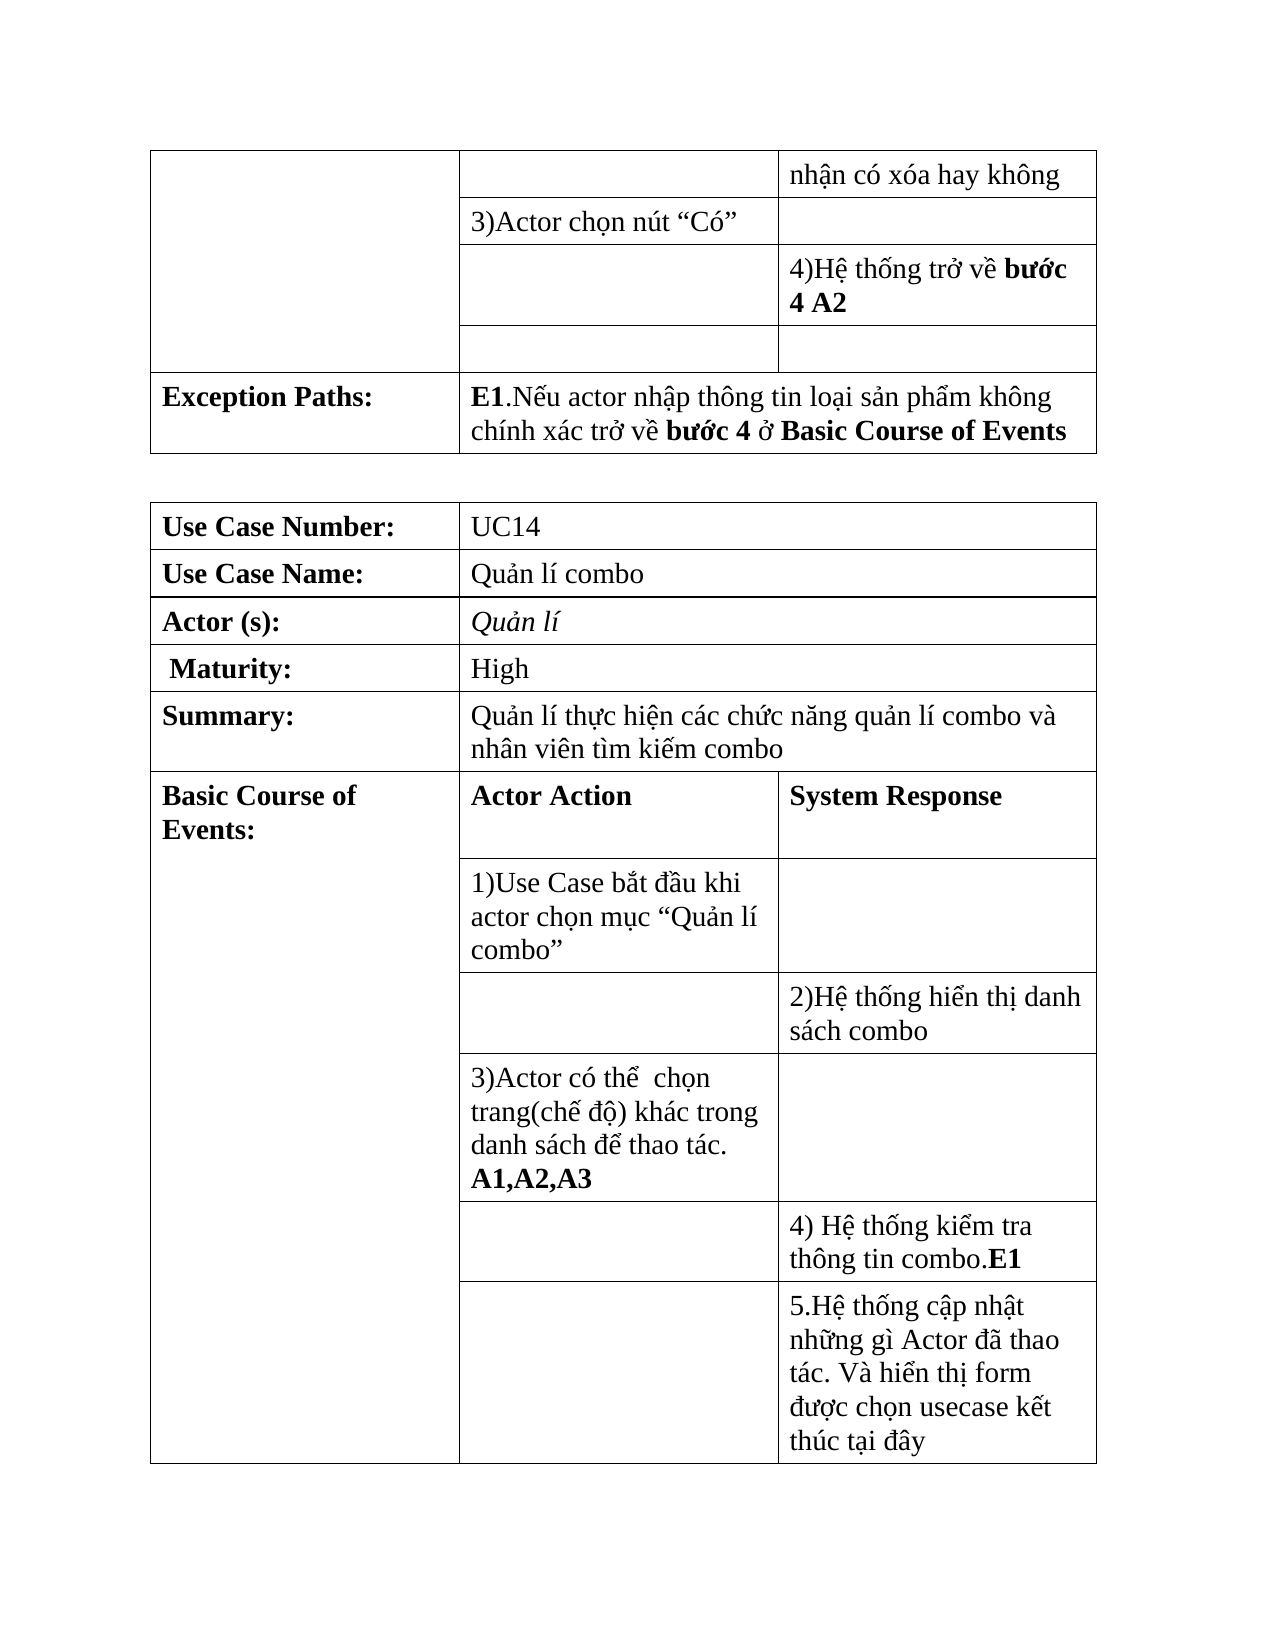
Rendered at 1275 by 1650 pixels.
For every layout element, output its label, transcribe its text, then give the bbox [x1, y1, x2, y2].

table_cell Quản lí thực hiện các chức năng quản lí combo và nhân viên tìm kiếm combo [460, 692, 1096, 771]
table_cell [460, 245, 778, 325]
table_cell E1.Nếu actor nhập thông tin loại sản phẩm không chính xác trở về bước 4 ở Basic Course of Events [460, 373, 1096, 452]
table_cell [460, 1202, 778, 1281]
table_cell [460, 1282, 778, 1462]
table_cell Summary: [151, 692, 459, 771]
table_cell [460, 151, 778, 197]
table_header Use Case Number: [151, 503, 459, 549]
table_cell [460, 973, 778, 1053]
table_cell Quản lí combo [460, 550, 1096, 596]
table_cell 4) Hệ thống kiểm tra thông tin combo.E1 [779, 1202, 1096, 1281]
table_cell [779, 151, 1096, 197]
table_cell [460, 326, 778, 372]
table_cell [779, 859, 1096, 972]
table_cell 3)Actor có thể chọn trang(chế độ) khác trong danh sách để thao tác. A1,A2,A3 [460, 1054, 778, 1201]
table_cell [779, 326, 1096, 372]
table_cell Actor Action [460, 772, 778, 858]
table_cell Quản lí [460, 598, 1096, 643]
table_cell Actor (s): [151, 598, 459, 643]
table_cell Exception Paths: [151, 373, 459, 452]
table_cell Use Case Name: [151, 550, 459, 596]
table_cell Maturity: [151, 645, 459, 691]
table_cell System Response [779, 772, 1096, 858]
table_cell [779, 198, 1096, 244]
table_cell 4)Hệ thống trở về bước 4 A2 [779, 245, 1096, 325]
table_cell Basic Course of Events: [151, 772, 459, 1462]
table_cell 3)Actor chọn nút “Có” [460, 198, 778, 244]
table_header UC14 [460, 503, 1096, 549]
table_cell [779, 1054, 1096, 1201]
table_cell 2)Hệ thống hiển thị danh sách combo [779, 973, 1096, 1053]
table_cell High [460, 645, 1096, 691]
table_cell 5.Hệ thống cập nhật những gì Actor đã thao tác. Và hiển thị form được chọn usecase kết thúc tại đây [779, 1282, 1096, 1462]
table_cell 1)Use Case bắt đầu khi actor chọn mục “Quản lí combo” [460, 859, 778, 972]
